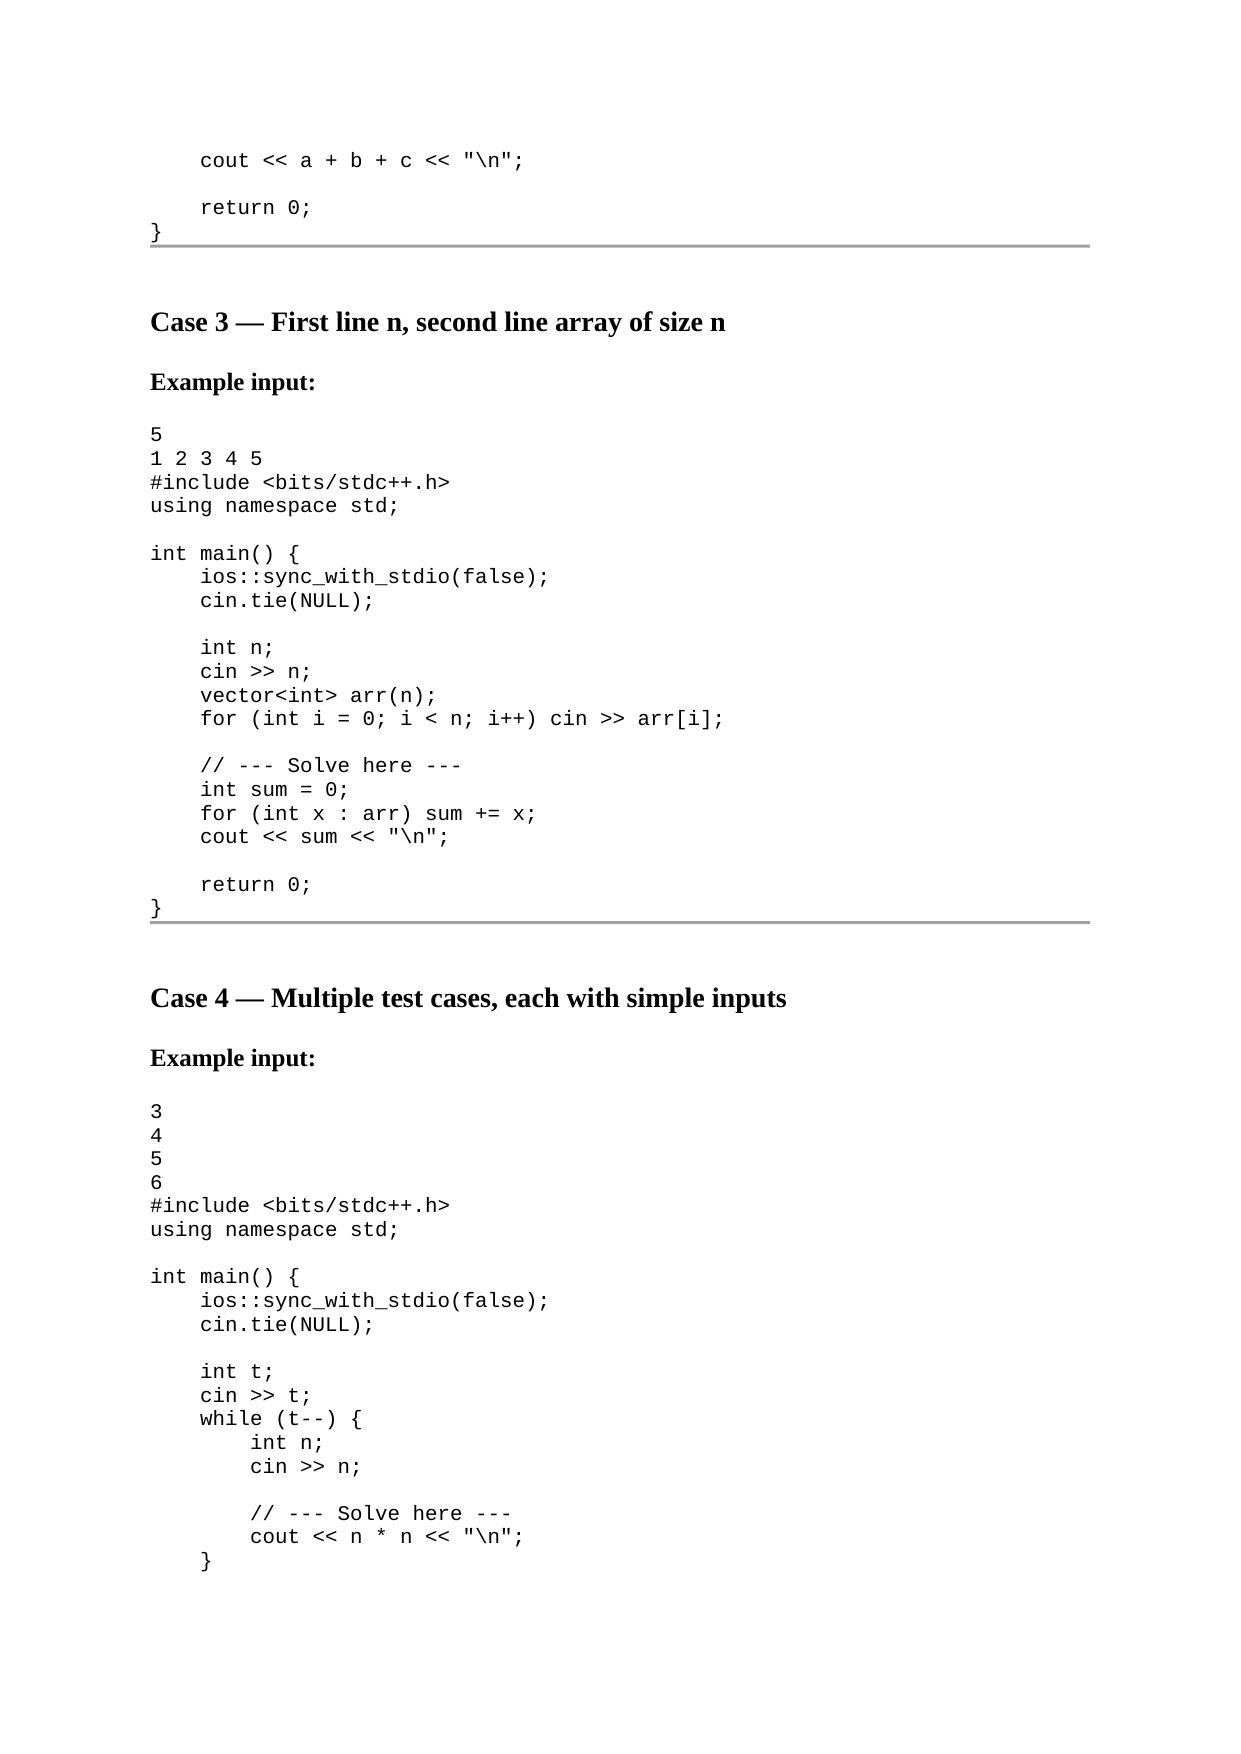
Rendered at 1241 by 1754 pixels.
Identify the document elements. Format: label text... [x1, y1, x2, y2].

text for (int x : arr) sum += x; [150, 803, 1090, 826]
text vector<int> arr(n); [150, 684, 1090, 708]
text int main() { [150, 543, 1090, 566]
text int n; [150, 1432, 1090, 1456]
text while (t--) { [150, 1408, 1090, 1432]
text cin.tie(NULL); [150, 590, 1090, 614]
text } [150, 1550, 1090, 1574]
text cin >> n; [150, 661, 1090, 684]
text for (int i = 0; i < n; i++) cin >> arr[i]; [150, 708, 1090, 732]
text cout << sum << "\n"; [150, 826, 1090, 850]
text cout << a + b + c << "\n"; [150, 150, 1090, 174]
text } [150, 897, 1090, 921]
text 1 2 3 4 5 [150, 448, 1090, 472]
text 5 [150, 424, 1090, 448]
text int sum = 0; [150, 779, 1090, 803]
text 5 [150, 1148, 1090, 1172]
text // --- Solve here --- [150, 1503, 1090, 1527]
text return 0; [150, 874, 1090, 897]
text #include <bits/stdc++.h> [150, 472, 1090, 495]
text 3 [150, 1101, 1090, 1124]
text 6 [150, 1172, 1090, 1196]
text cout << n * n << "\n"; [150, 1527, 1090, 1550]
text // --- Solve here --- [150, 756, 1090, 779]
text using namespace std; [150, 1219, 1090, 1243]
text int t; [150, 1361, 1090, 1385]
text cin >> t; [150, 1385, 1090, 1408]
text using namespace std; [150, 495, 1090, 519]
text int n; [150, 637, 1090, 661]
text ios::sync_with_stdio(false); [150, 566, 1090, 590]
text return 0; [150, 197, 1090, 221]
text #include <bits/stdc++.h> [150, 1196, 1090, 1219]
text Example input: [150, 367, 1090, 395]
text int main() { [150, 1266, 1090, 1290]
text Case 4 — Multiple test cases, each with simple inputs [150, 981, 1090, 1014]
text cin.tie(NULL); [150, 1314, 1090, 1337]
text } [150, 221, 1090, 244]
text ios::sync_with_stdio(false); [150, 1290, 1090, 1314]
text 4 [150, 1124, 1090, 1148]
text cin >> n; [150, 1456, 1090, 1479]
text Example input: [150, 1043, 1090, 1072]
text Case 3 — First line n, second line array of size n [150, 305, 1090, 337]
